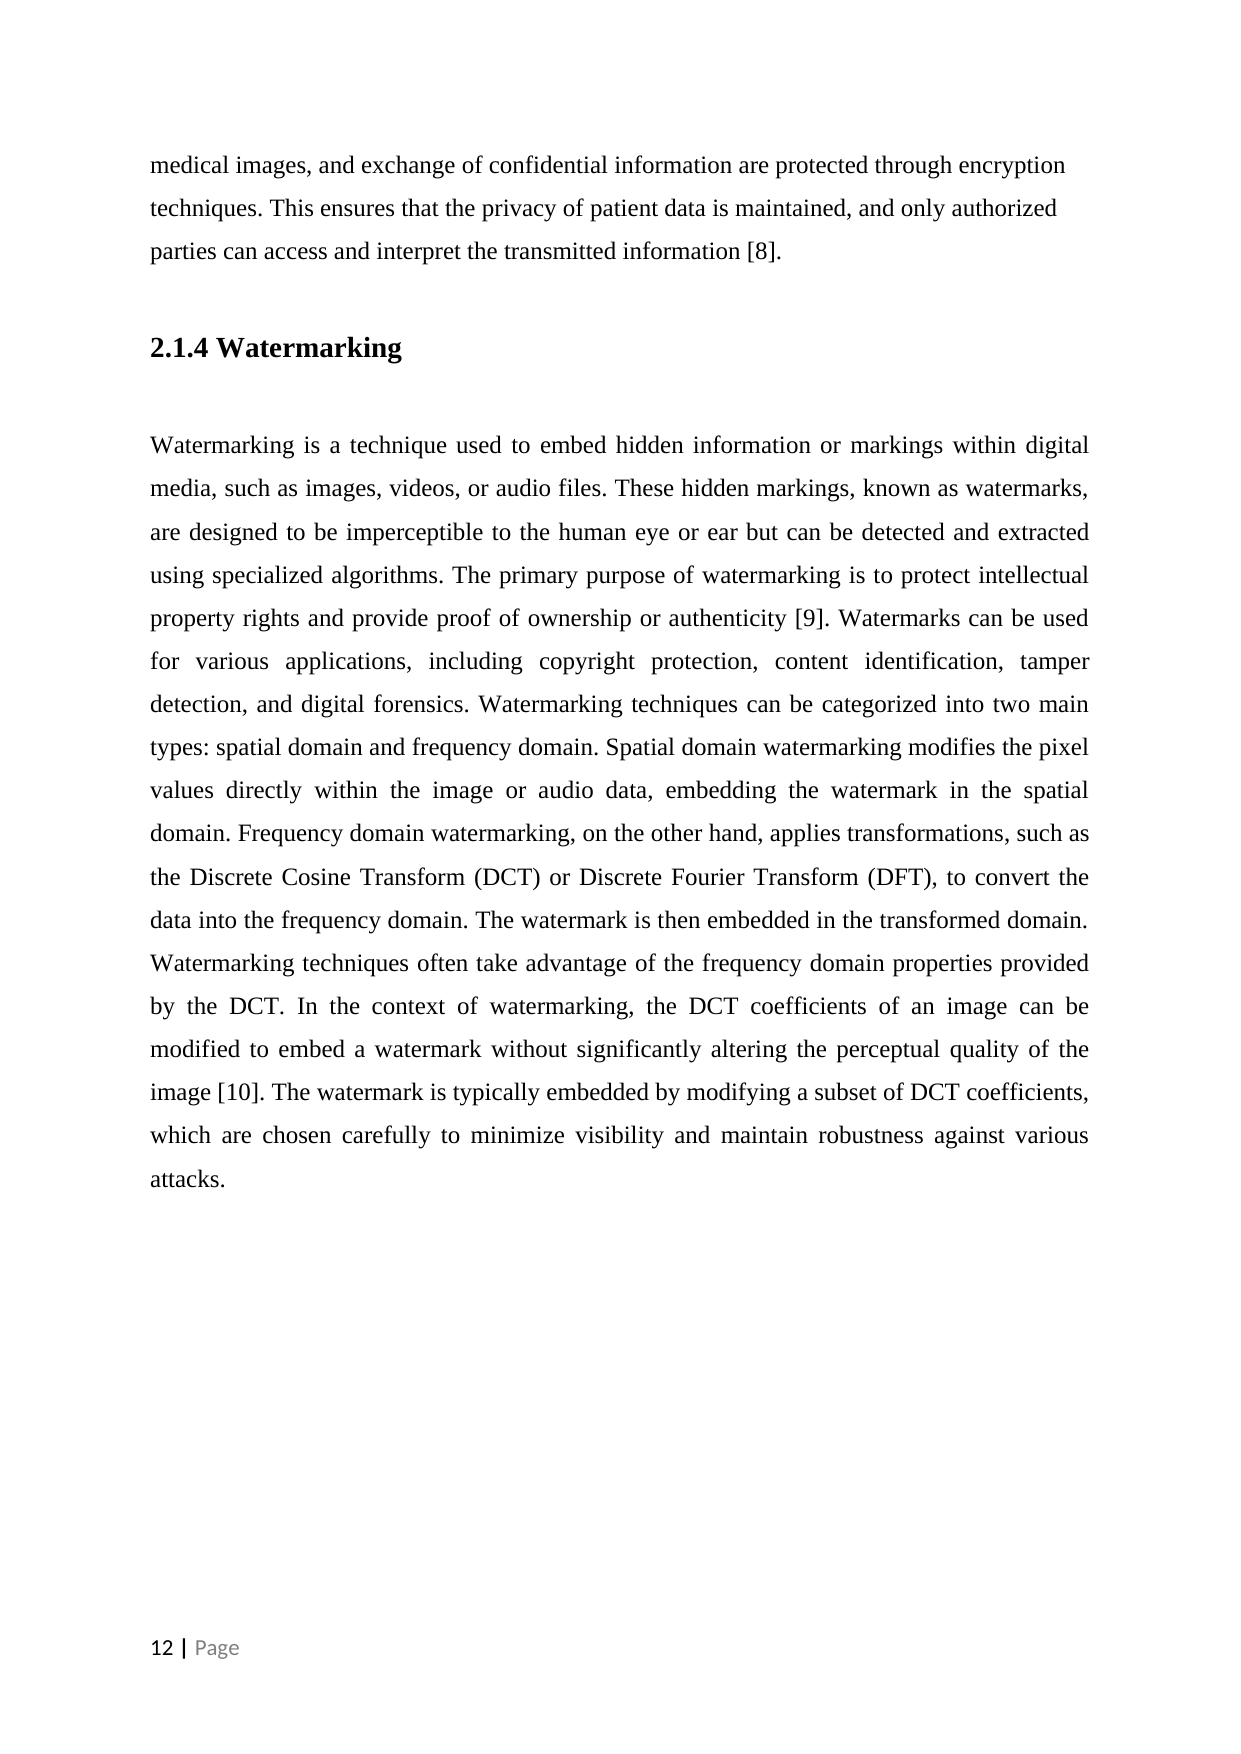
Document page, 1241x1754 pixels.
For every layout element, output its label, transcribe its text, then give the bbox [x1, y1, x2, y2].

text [150, 150, 1090, 265]
text 2.1.4 Watermarking [150, 330, 1090, 363]
text Watermarking is a technique used to embed hidden information or markings within digital media, such as images, videos, or audio files. These hidden markings, known as watermarks, are designed to be imperceptible to the human eye or ear but can be detected and extracted using specialized algorithms. The primary purpose of watermarking is to protect intellectual property rights and provide proof of ownership or authenticity [9]. Watermarks can be used for various applications, including copyright protection, content identification, tamper detection, and digital forensics. Watermarking techniques can be categorized into two main types: spatial domain and frequency domain. Spatial domain watermarking modifies the pixel values directly within the image or audio data, embedding the watermark in the spatial domain. Frequency domain watermarking, on the other hand, applies transformations, such as the Discrete Cosine Transform (DCT) or Discrete Fourier Transform (DFT), to convert the data into the frequency domain. The watermark is then embedded in the transformed domain. Watermarking techniques often take advantage of the frequency domain properties provided by the DCT. In the context of watermarking, the DCT coefficients of an image can be modified to embed a watermark without significantly altering the perceptual quality of the image [10]. The watermark is typically embedded by modifying a subset of DCT coefficients, which are chosen carefully to minimize visibility and maintain robustness against various attacks. [150, 430, 1090, 1192]
